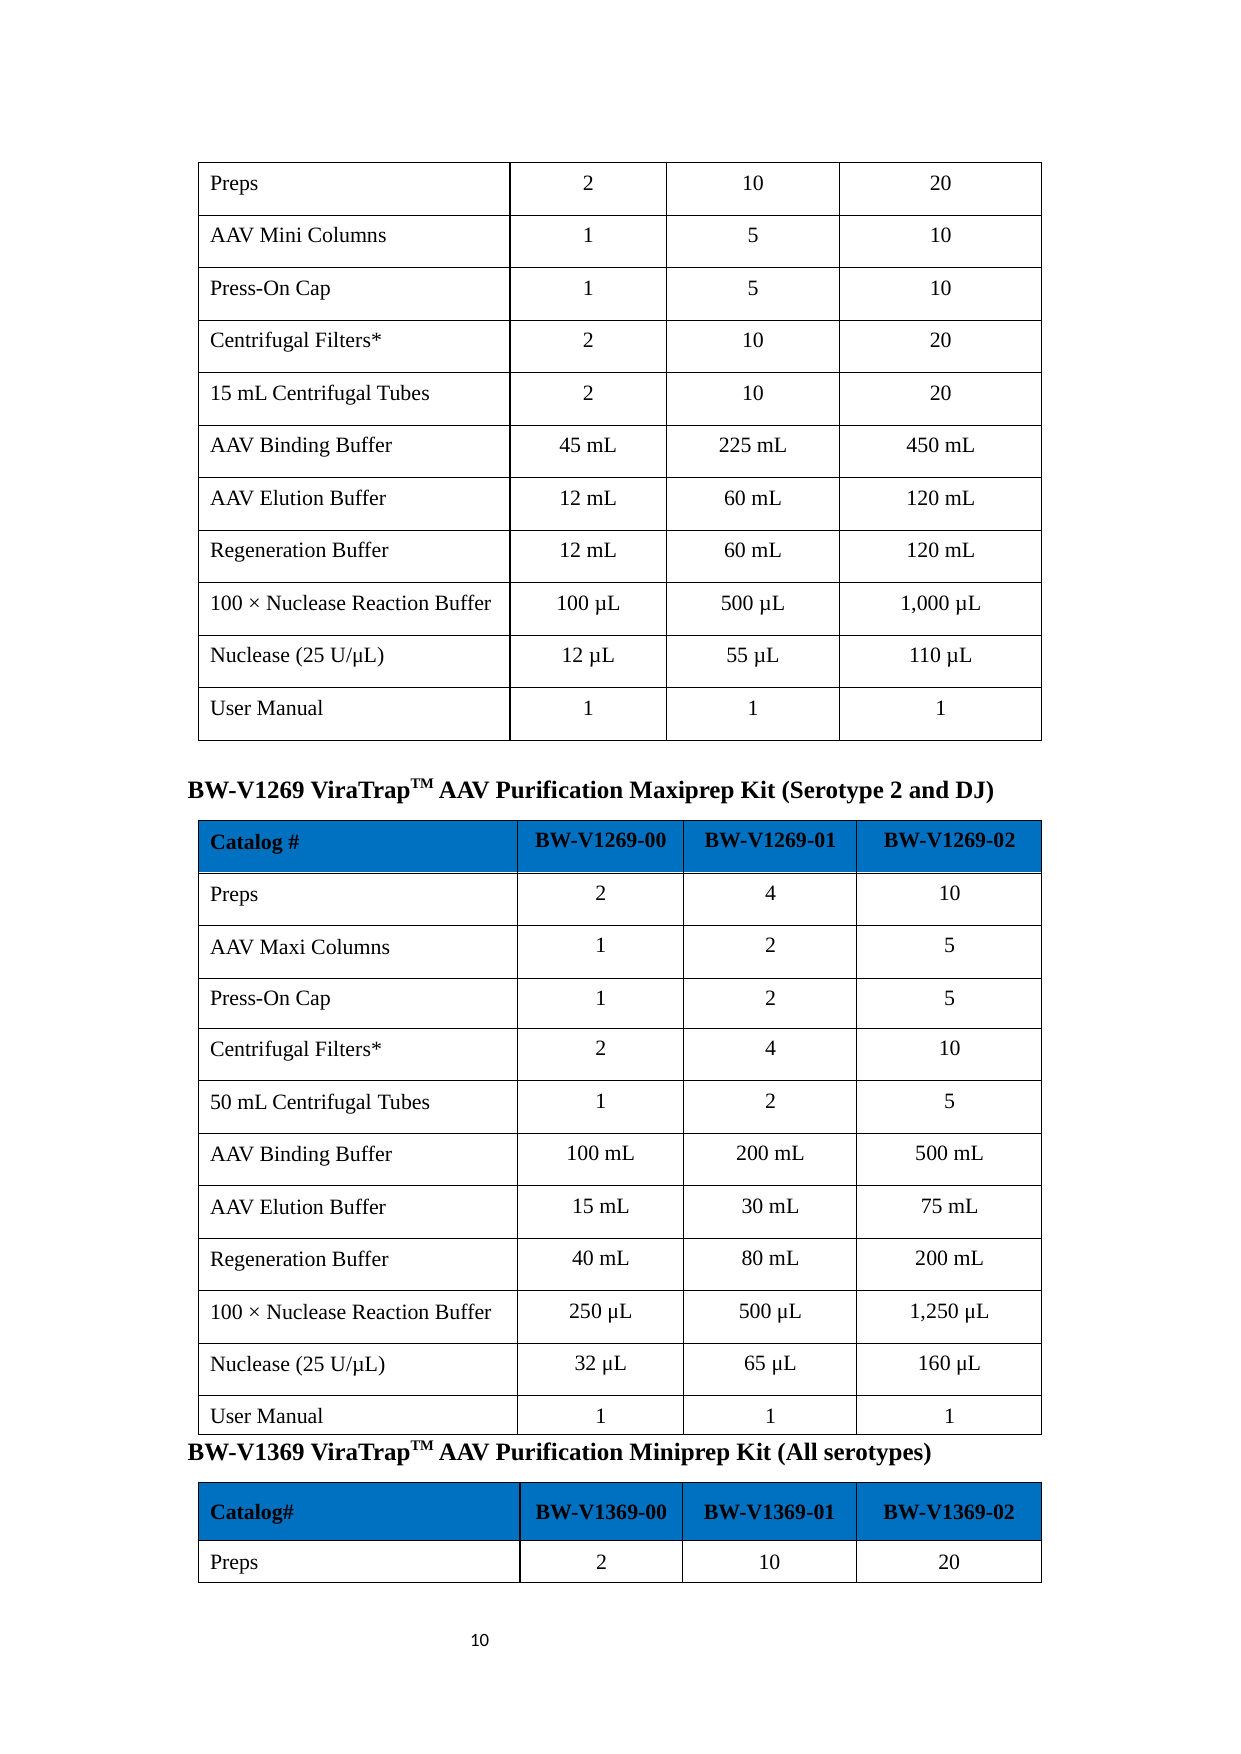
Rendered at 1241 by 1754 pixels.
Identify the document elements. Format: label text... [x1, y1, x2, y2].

table_cell 500 mL [857, 1134, 1041, 1185]
table_cell 10 [683, 1541, 856, 1582]
table_header BW-V1369-00 [521, 1483, 682, 1540]
table_cell 1 [667, 688, 839, 739]
table_cell User Manual [199, 1396, 517, 1434]
table_cell 10 [667, 163, 839, 214]
table_cell 10 [857, 874, 1041, 925]
table_cell 2 [518, 874, 683, 925]
table_cell 200 mL [684, 1134, 856, 1185]
table_cell 12 mL [511, 478, 666, 529]
table_cell 20 [840, 321, 1041, 372]
table_cell 20 [857, 1541, 1041, 1582]
table_cell Preps [199, 163, 509, 214]
table_cell 60 mL [667, 531, 839, 582]
table_cell 4 [684, 1029, 856, 1080]
table_cell Press-On Cap [199, 268, 509, 319]
table_cell 250 μL [518, 1291, 683, 1342]
table_cell 5 [667, 268, 839, 319]
table_cell 120 mL [840, 531, 1041, 582]
table_cell 1 [518, 926, 683, 977]
table_cell 80 mL [684, 1239, 856, 1290]
table_cell Preps [199, 1541, 519, 1582]
table_cell 40 mL [518, 1239, 683, 1290]
table_cell 1 [511, 268, 666, 319]
table_header BW-V1269-02 [857, 821, 1041, 872]
table_cell Regeneration Buffer [199, 531, 509, 582]
table_header BW-V1369-01 [683, 1483, 856, 1540]
table_cell 45 mL [511, 426, 666, 477]
table_cell Press-On Cap [199, 979, 517, 1027]
table_cell 1 [840, 688, 1041, 739]
table_cell AAV Elution Buffer [199, 478, 509, 529]
table_header Catalog # [199, 821, 517, 872]
table_cell 2 [684, 979, 856, 1027]
table_cell Centrifugal Filters* [199, 1029, 517, 1080]
table_cell 10 [840, 216, 1041, 267]
table_cell 65 μL [684, 1344, 856, 1395]
table_cell Nuclease (25 U/μL) [199, 636, 509, 687]
table_cell 55 µL [667, 636, 839, 687]
table_cell 10 [667, 321, 839, 372]
table_cell 1,000 µL [840, 583, 1041, 634]
table_cell 1,250 μL [857, 1291, 1041, 1342]
table_cell 32 μL [518, 1344, 683, 1395]
table_header BW-V1369-02 [857, 1483, 1041, 1540]
table_cell 75 mL [857, 1186, 1041, 1237]
table_cell 100 mL [518, 1134, 683, 1185]
table_cell 30 mL [684, 1186, 856, 1237]
table_header Catalog# [199, 1483, 519, 1540]
table_header BW-V1269-01 [684, 821, 856, 872]
table_cell AAV Maxi Columns [199, 926, 517, 977]
table_cell 225 mL [667, 426, 839, 477]
table_cell 20 [840, 163, 1041, 214]
table_cell 1 [518, 1081, 683, 1132]
table_cell 4 [684, 874, 856, 925]
table_cell 2 [511, 321, 666, 372]
table_cell 1 [518, 979, 683, 1027]
table_cell 1 [511, 688, 666, 739]
table_cell 12 µL [511, 636, 666, 687]
table_cell 15 mL Centrifugal Tubes [199, 373, 509, 424]
table_cell 60 mL [667, 478, 839, 529]
table_cell 500 µL [667, 583, 839, 634]
table_cell AAV Binding Buffer [199, 426, 509, 477]
table_cell Nuclease (25 U/µL) [199, 1344, 517, 1395]
table_cell 5 [667, 216, 839, 267]
table_cell 12 mL [511, 531, 666, 582]
table_cell 110 µL [840, 636, 1041, 687]
table_cell Centrifugal Filters* [199, 321, 509, 372]
table_cell AAV Binding Buffer [199, 1134, 517, 1185]
table_cell User Manual [199, 688, 509, 739]
table_cell 200 mL [857, 1239, 1041, 1290]
table_cell 1 [511, 216, 666, 267]
table_header BW-V1269-00 [518, 821, 683, 872]
table_cell 2 [511, 373, 666, 424]
table_cell 2 [511, 163, 666, 214]
table_cell Preps [199, 874, 517, 925]
table_cell 1 [857, 1396, 1041, 1434]
table_cell 120 mL [840, 478, 1041, 529]
table_cell 2 [684, 1081, 856, 1132]
table_cell 5 [857, 1081, 1041, 1132]
table_cell AAV Mini Columns [199, 216, 509, 267]
table_cell 160 μL [857, 1344, 1041, 1395]
subtitle BW-V1369 ViraTrapTM AAV Purification Miniprep Kit (All serotypes) [187, 1435, 1053, 1468]
table_cell 1 [518, 1396, 683, 1434]
table_cell 10 [840, 268, 1041, 319]
table_cell 450 mL [840, 426, 1041, 477]
table_cell 2 [518, 1029, 683, 1080]
subtitle BW-V1269 ViraTrapTM AAV Purification Maxiprep Kit (Serotype 2 and DJ) [187, 773, 1053, 806]
table_cell 5 [857, 979, 1041, 1027]
table_cell 1 [684, 1396, 856, 1434]
table_cell Regeneration Buffer [199, 1239, 517, 1290]
table_cell 2 [521, 1541, 682, 1582]
table_cell 500 μL [684, 1291, 856, 1342]
table_cell 10 [857, 1029, 1041, 1080]
table_cell 10 [667, 373, 839, 424]
table_cell 5 [857, 926, 1041, 977]
table_cell 100 × Nuclease Reaction Buffer [199, 1291, 517, 1342]
table_cell 20 [840, 373, 1041, 424]
table_cell 15 mL [518, 1186, 683, 1237]
table_cell 2 [684, 926, 856, 977]
table_cell 50 mL Centrifugal Tubes [199, 1081, 517, 1132]
table_cell 100 µL [511, 583, 666, 634]
table_cell 100 × Nuclease Reaction Buffer [199, 583, 509, 634]
table_cell AAV Elution Buffer [199, 1186, 517, 1237]
